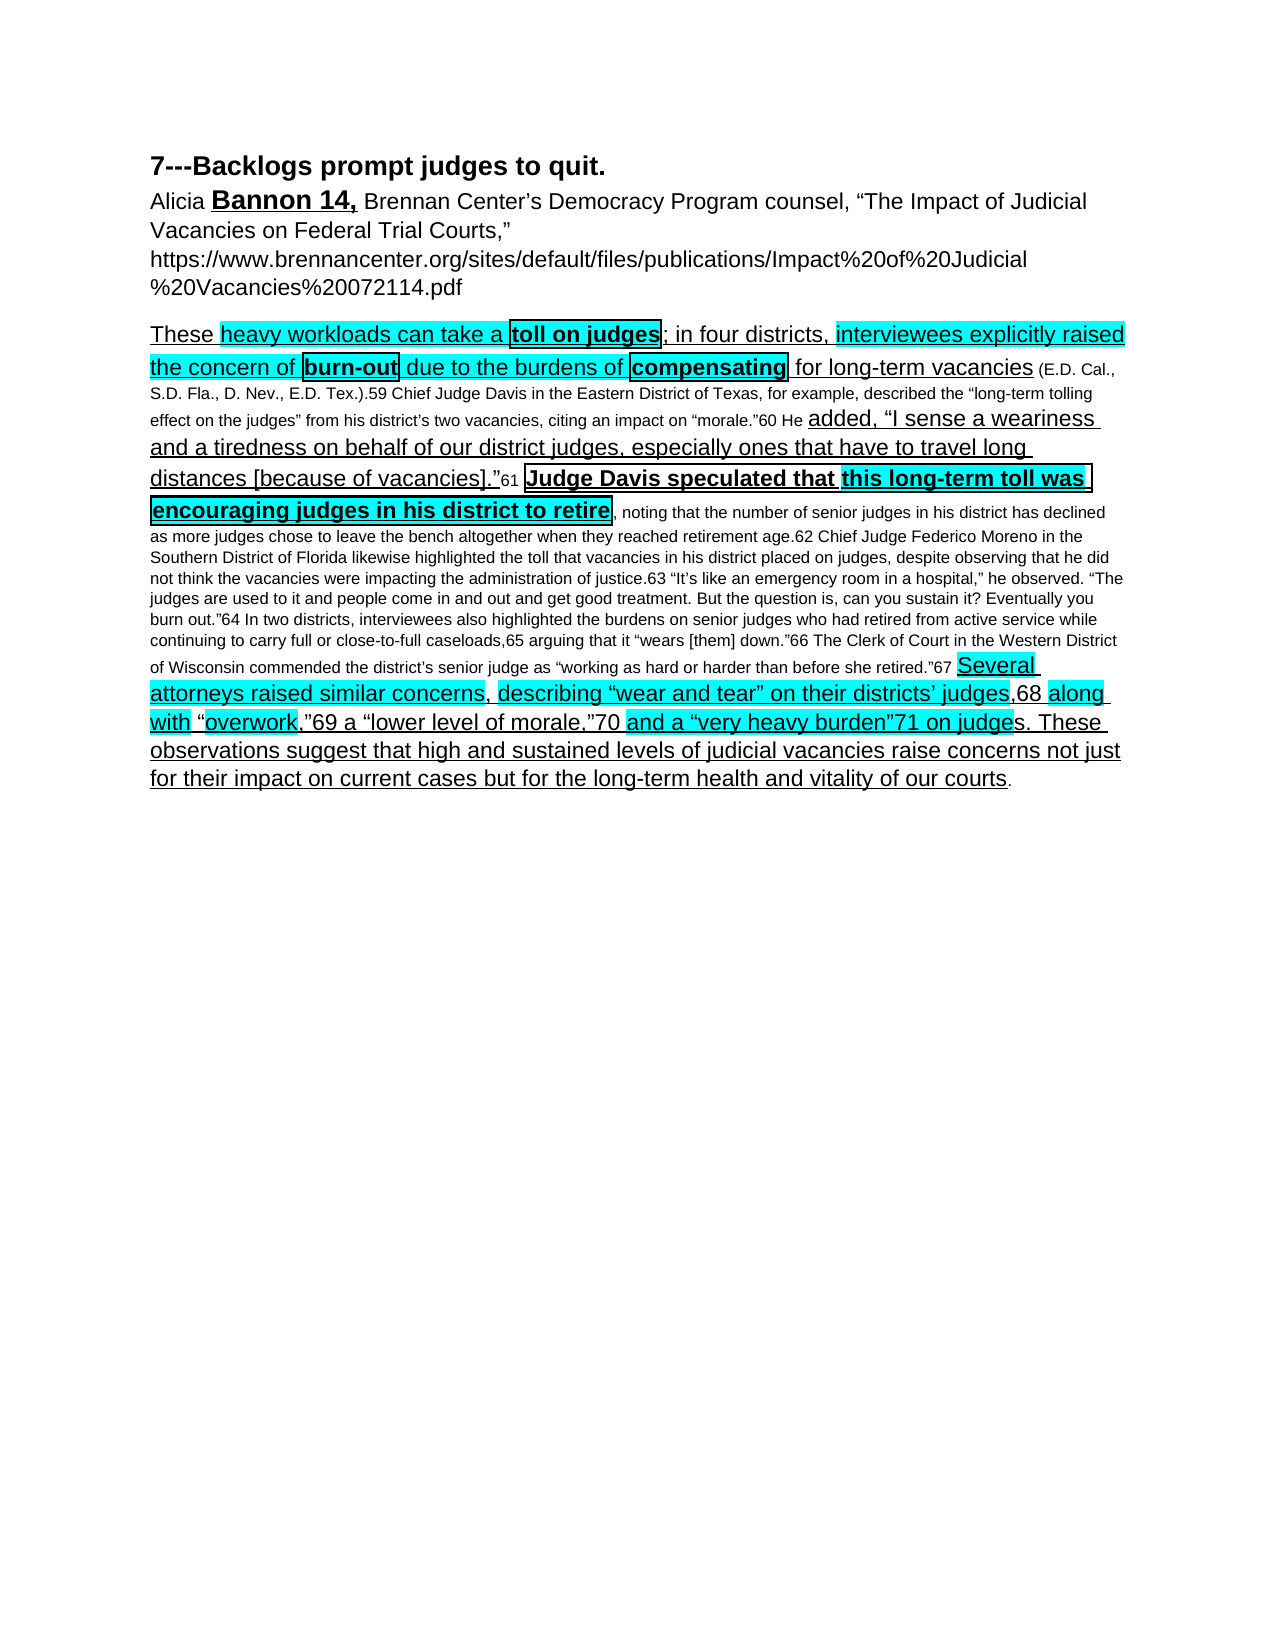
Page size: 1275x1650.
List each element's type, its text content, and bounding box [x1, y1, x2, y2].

text Alicia Bannon 14, Brennan Center’s Democracy Program counsel, “The Impact of Judicial Vacancies on Federal Trial Courts,” https://www.brennancenter.org/sites/default/files/publications/Impact%20of%20Judicial%20Vacancies%20072114.pdf [150, 184, 1125, 300]
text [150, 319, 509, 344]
subtitle 7---Backlogs prompt judges to quit. [150, 150, 1125, 181]
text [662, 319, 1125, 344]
text These heavy workloads can take a toll on judges; in four districts, interviewees explicitly raised the concern of burn-out due to the burdens of compensating for long-term vacancies (E.D. Cal., S.D. Fla., D. Nev., E.D. Tex.).59 Chief Judge Davis in the Eastern District of Texas, for example, described the “long-term tolling effect on the judges” from his district’s two vacancies, citing an impact on “morale.”60 He added, “I sense a weariness and a tiredness on behalf of our district judges, especially ones that have to travel long distances [because of vacancies].”61 Judge Davis speculated that this long-term toll was encouraging judges in his district to retire, noting that the number of senior judges in his district has declined as more judges chose to leave the bench altogether when they reached retirement age.62 Chief Judge Federico Moreno in the Southern District of Florida likewise highlighted the toll that vacancies in his district placed on judges, despite observing that he did not think the vacancies were impacting the administration of justice.63 “It’s like an emergency room in a hospital,” he observed. “The judges are used to it and people come in and out and get good treatment. But the question is, can you sustain it? Eventually you burn out.”64 In two districts, interviewees also highlighted the burdens on senior judges who had retired from active service while continuing to carry full or close-to-full caseloads,65 arguing that it “wears [them] down.”66 The Clerk of Court in the Western District of Wisconsin commended the district’s senior judge as “working as hard or harder than before she retired.”67 Several attorneys raised similar concerns, describing “wear and tear” on their districts’ judges,68 along with “overwork,”69 a “lower level of morale,”70 and a “very heavy burden”71 on judges. These observations suggest that high and sustained levels of judicial vacancies raise concerns not just for their impact on current cases but for the long-term health and vitality of our courts. [150, 345, 1125, 792]
